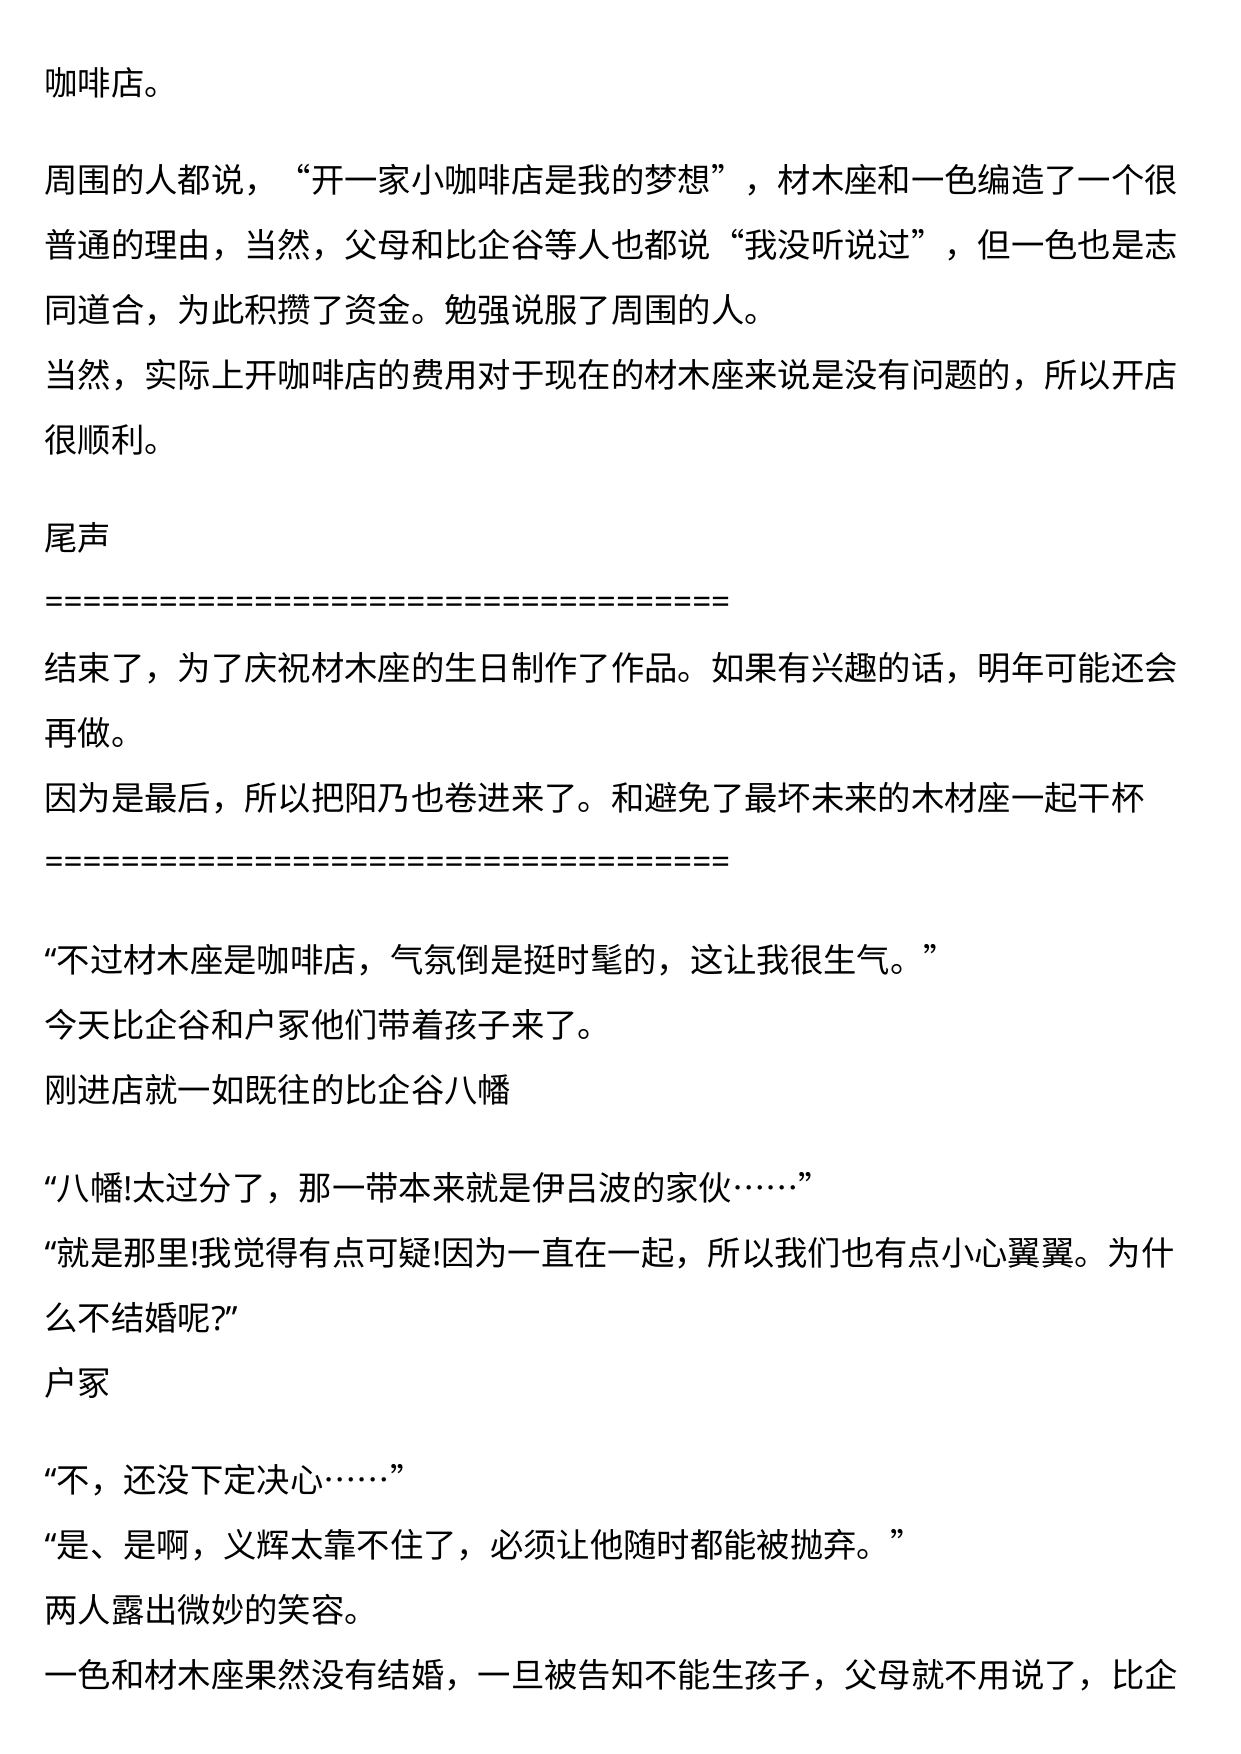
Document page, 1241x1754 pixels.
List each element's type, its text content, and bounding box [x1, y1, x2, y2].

text 尾声 [44, 503, 1196, 568]
text 因为是最后，所以把阳乃也卷进来了。和避免了最坏未来的木材座一起干杯 [44, 763, 1196, 828]
text “不过材木座是咖啡店，气氛倒是挺时髦的，这让我很生气。” [44, 926, 1196, 991]
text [44, 48, 1196, 113]
text ==================================== [44, 568, 1196, 633]
text 户冢 [44, 1348, 1196, 1413]
text ==================================== [44, 828, 1196, 893]
text “是、是啊，义辉太靠不住了，必须让他随时都能被抛弃。” [44, 1511, 1196, 1576]
text “八幡!太过分了，那一带本来就是伊吕波的家伙……” [44, 1153, 1196, 1218]
text 结束了，为了庆祝材木座的生日制作了作品。如果有兴趣的话，明年可能还会再做。 [44, 633, 1196, 763]
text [44, 1641, 1196, 1706]
text “不，还没下定决心……” [44, 1446, 1196, 1511]
text 周围的人都说，“开一家小咖啡店是我的梦想”，材木座和一色编造了一个很普通的理由，当然，父母和比企谷等人也都说“我没听说过”，但一色也是志同道合，为此积攒了资金。勉强说服了周围的人。 [44, 146, 1196, 341]
text 当然，实际上开咖啡店的费用对于现在的材木座来说是没有问题的，所以开店很顺利。 [44, 341, 1196, 471]
text “就是那里!我觉得有点可疑!因为一直在一起，所以我们也有点小心翼翼。为什么不结婚呢?” [44, 1218, 1196, 1348]
text 刚进店就一如既往的比企谷八幡 [44, 1056, 1196, 1121]
text 今天比企谷和户冢他们带着孩子来了。 [44, 991, 1196, 1056]
text 两人露出微妙的笑容。 [44, 1576, 1196, 1641]
